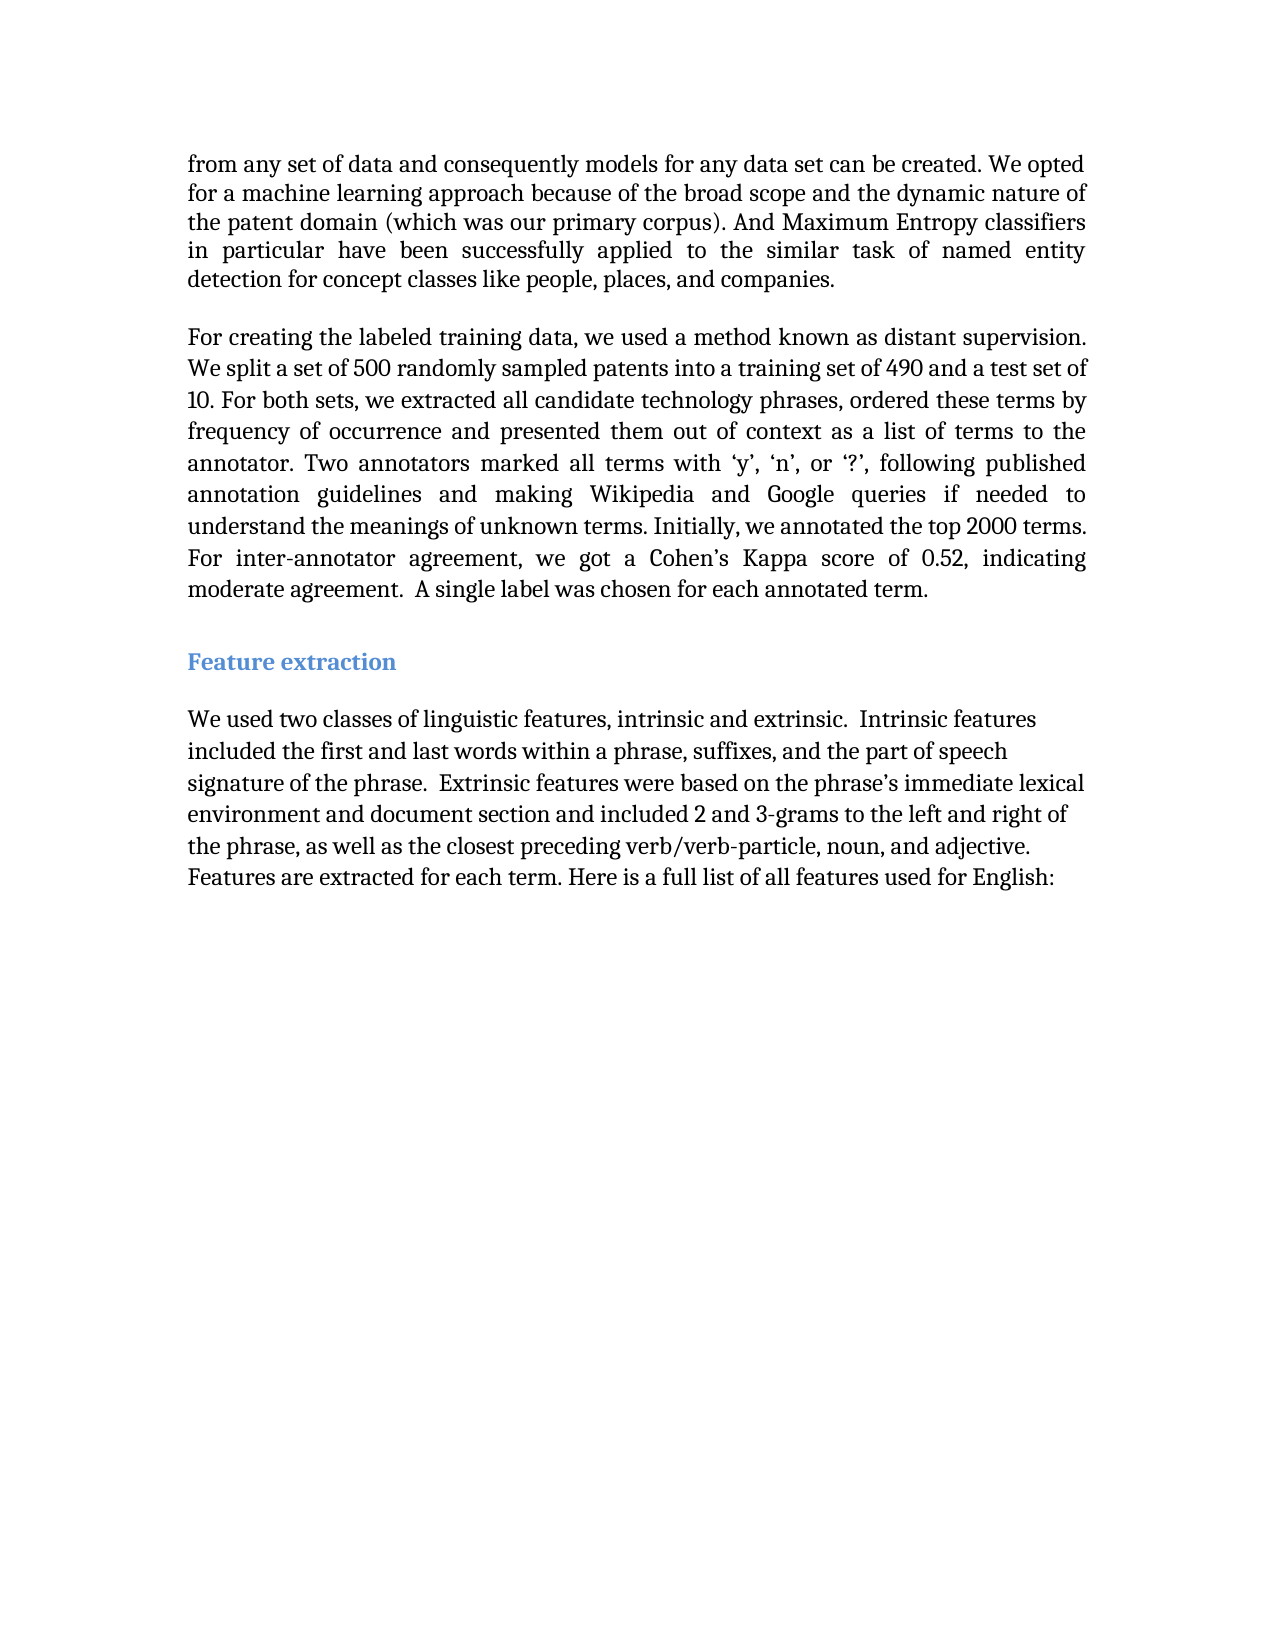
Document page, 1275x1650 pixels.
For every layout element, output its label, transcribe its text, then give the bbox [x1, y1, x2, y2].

text For creating the labeled training data, we used a method known as distant supervision. We split a set of 500 randomly sampled patents into a training set of 490 and a test set of 10. For both sets, we extracted all candidate technology phrases, ordered these terms by frequency of occurrence and presented them out of context as a list of terms to the annotator. Two annotators marked all terms with ‘y’, ‘n’, or ‘?’, following published annotation guidelines and making Wikipedia and Google queries if needed to understand the meanings of unknown terms. Initially, we annotated the top 2000 terms. For inter-annotator agreement, we got a Cohen’s Kappa score of 0.52, indicating moderate agreement. A single label was chosen for each annotated term. [187, 322, 1087, 604]
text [187, 150, 1087, 294]
text Feature extraction [187, 648, 1087, 677]
text We used two classes of linguistic features, intrinsic and extrinsic. Intrinsic features included the first and last words within a phrase, suffixes, and the part of speech signature of the phrase. Extrinsic features were based on the phrase’s immediate lexical environment and document section and included 2 and 3-grams to the left and right of the phrase, as well as the closest preceding verb/verb-particle, noun, and adjective. Features are extracted for each term. Here is a full list of all features used for English: [187, 705, 1087, 892]
